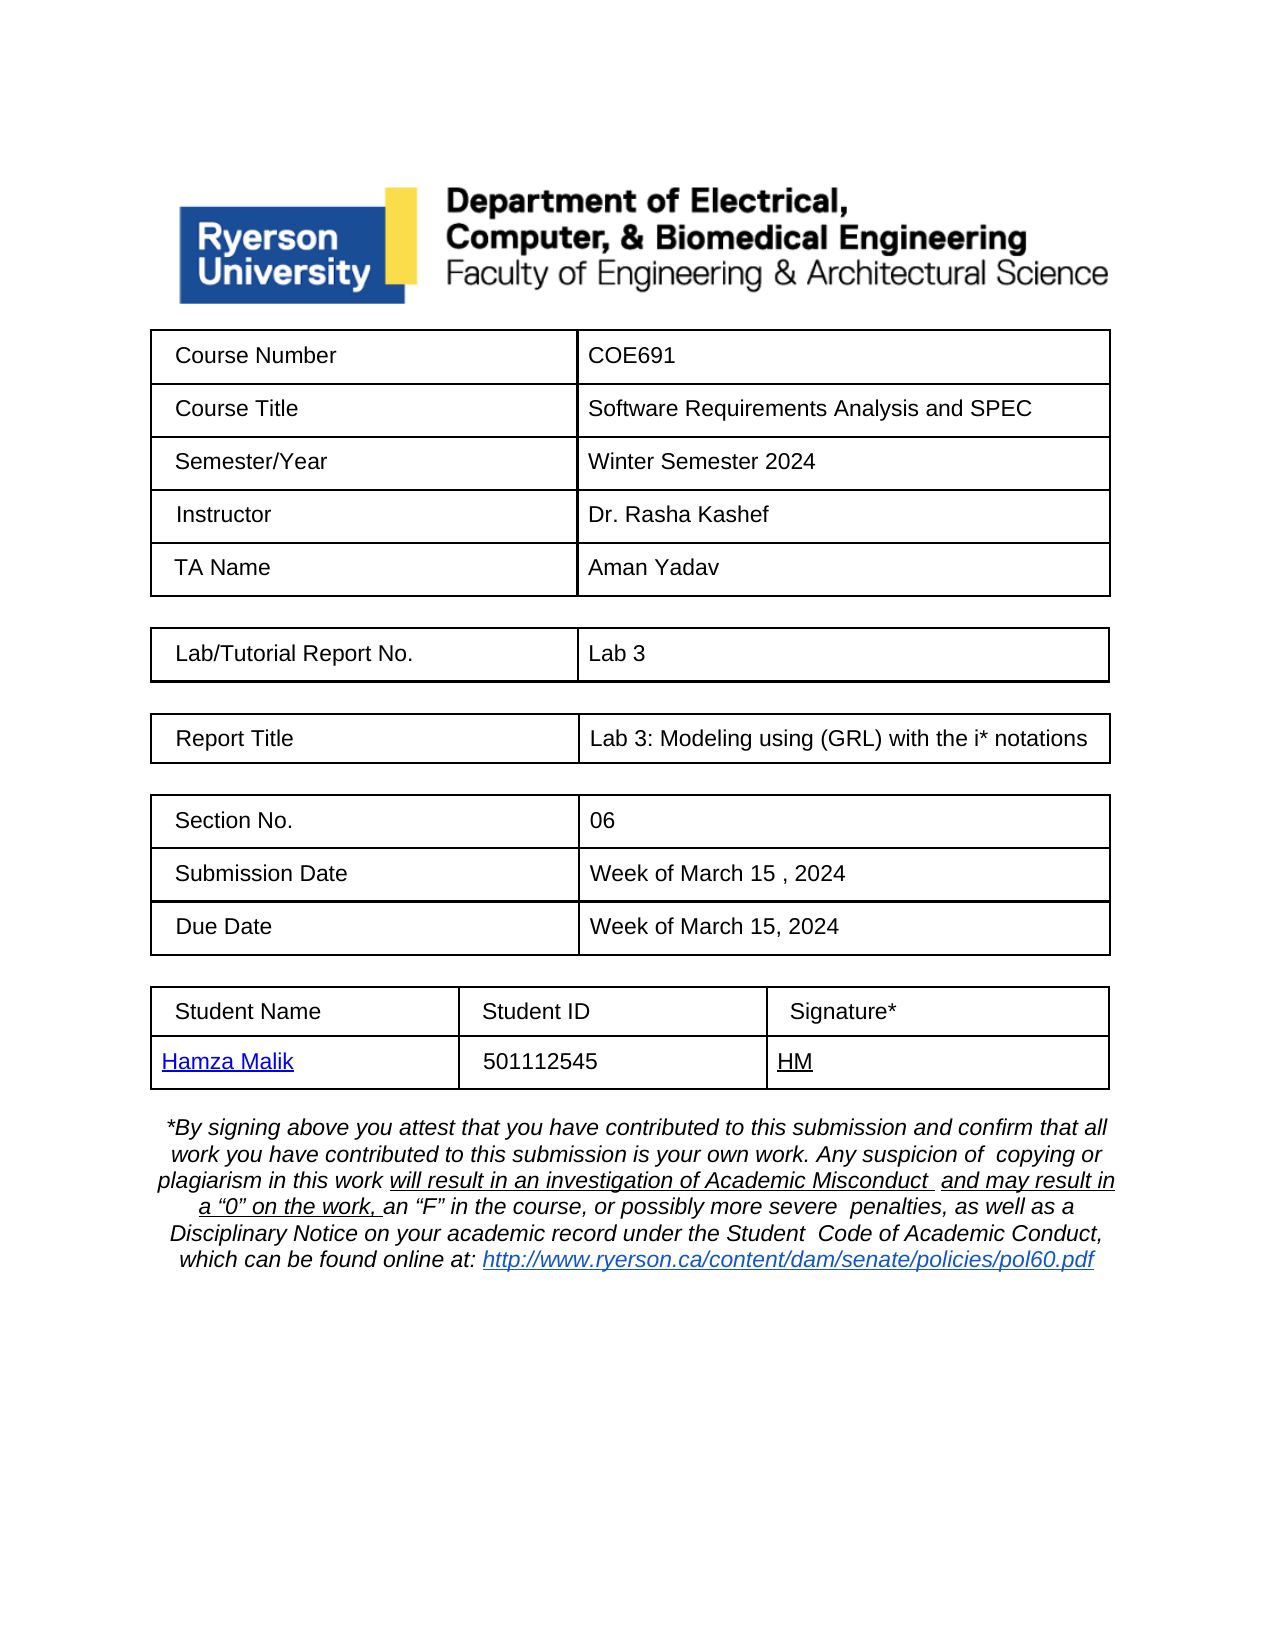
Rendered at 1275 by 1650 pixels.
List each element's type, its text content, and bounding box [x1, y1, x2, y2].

picture [150, 150, 1125, 330]
table_header Student Name [152, 988, 458, 1035]
table_cell Course Title [152, 385, 576, 436]
text *By signing above you attest that you have contributed to this submission and confirm that all work you have contributed to this submission is your own work. Any suspicion of copying or plagiarism in this work will result in an investigation of Academic Misconduct and may result in a “0” on the work, an “F” in the course, or possibly more severe penalties, as well as a Disciplinary Notice on your academic record under the Student Code of Academic Conduct, which can be found online at: http://www.ryerson.ca/content/dam/senate/policies/pol60.pdf [150, 1114, 1125, 1272]
table_cell 501112545 [460, 1037, 766, 1088]
table_cell Semester/Year [152, 438, 576, 489]
table_cell Week of March 15, 2024 [580, 903, 1109, 953]
table_cell Due Date [152, 903, 578, 953]
table_cell Winter Semester 2024 [579, 438, 1109, 489]
table_header Signature* [768, 988, 1108, 1035]
table_cell Submission Date [152, 849, 578, 900]
table_cell Hamza Malik [152, 1037, 458, 1088]
table_header Report Title [152, 715, 578, 762]
table_cell TA Name [152, 544, 576, 595]
table_header Course Number [152, 331, 576, 382]
table_header Lab 3: Modeling using (GRL) with the i* notations [580, 715, 1109, 762]
table_cell Software Requirements Analysis and SPEC [579, 385, 1109, 436]
table_cell Week of March 15 , 2024 [580, 849, 1109, 900]
table_header COE691 [579, 331, 1109, 382]
table_header Section No. [152, 796, 578, 847]
table_cell Dr. Rasha Kashef [579, 491, 1109, 542]
table_header Student ID [460, 988, 766, 1035]
table_header 06 [580, 796, 1109, 847]
table_header Lab 3 [579, 629, 1108, 680]
table_cell Aman Yadav [579, 544, 1109, 595]
table_cell Instructor [152, 491, 576, 542]
table_header Lab/Tutorial Report No. [152, 629, 577, 680]
table_cell HM [768, 1037, 1108, 1088]
